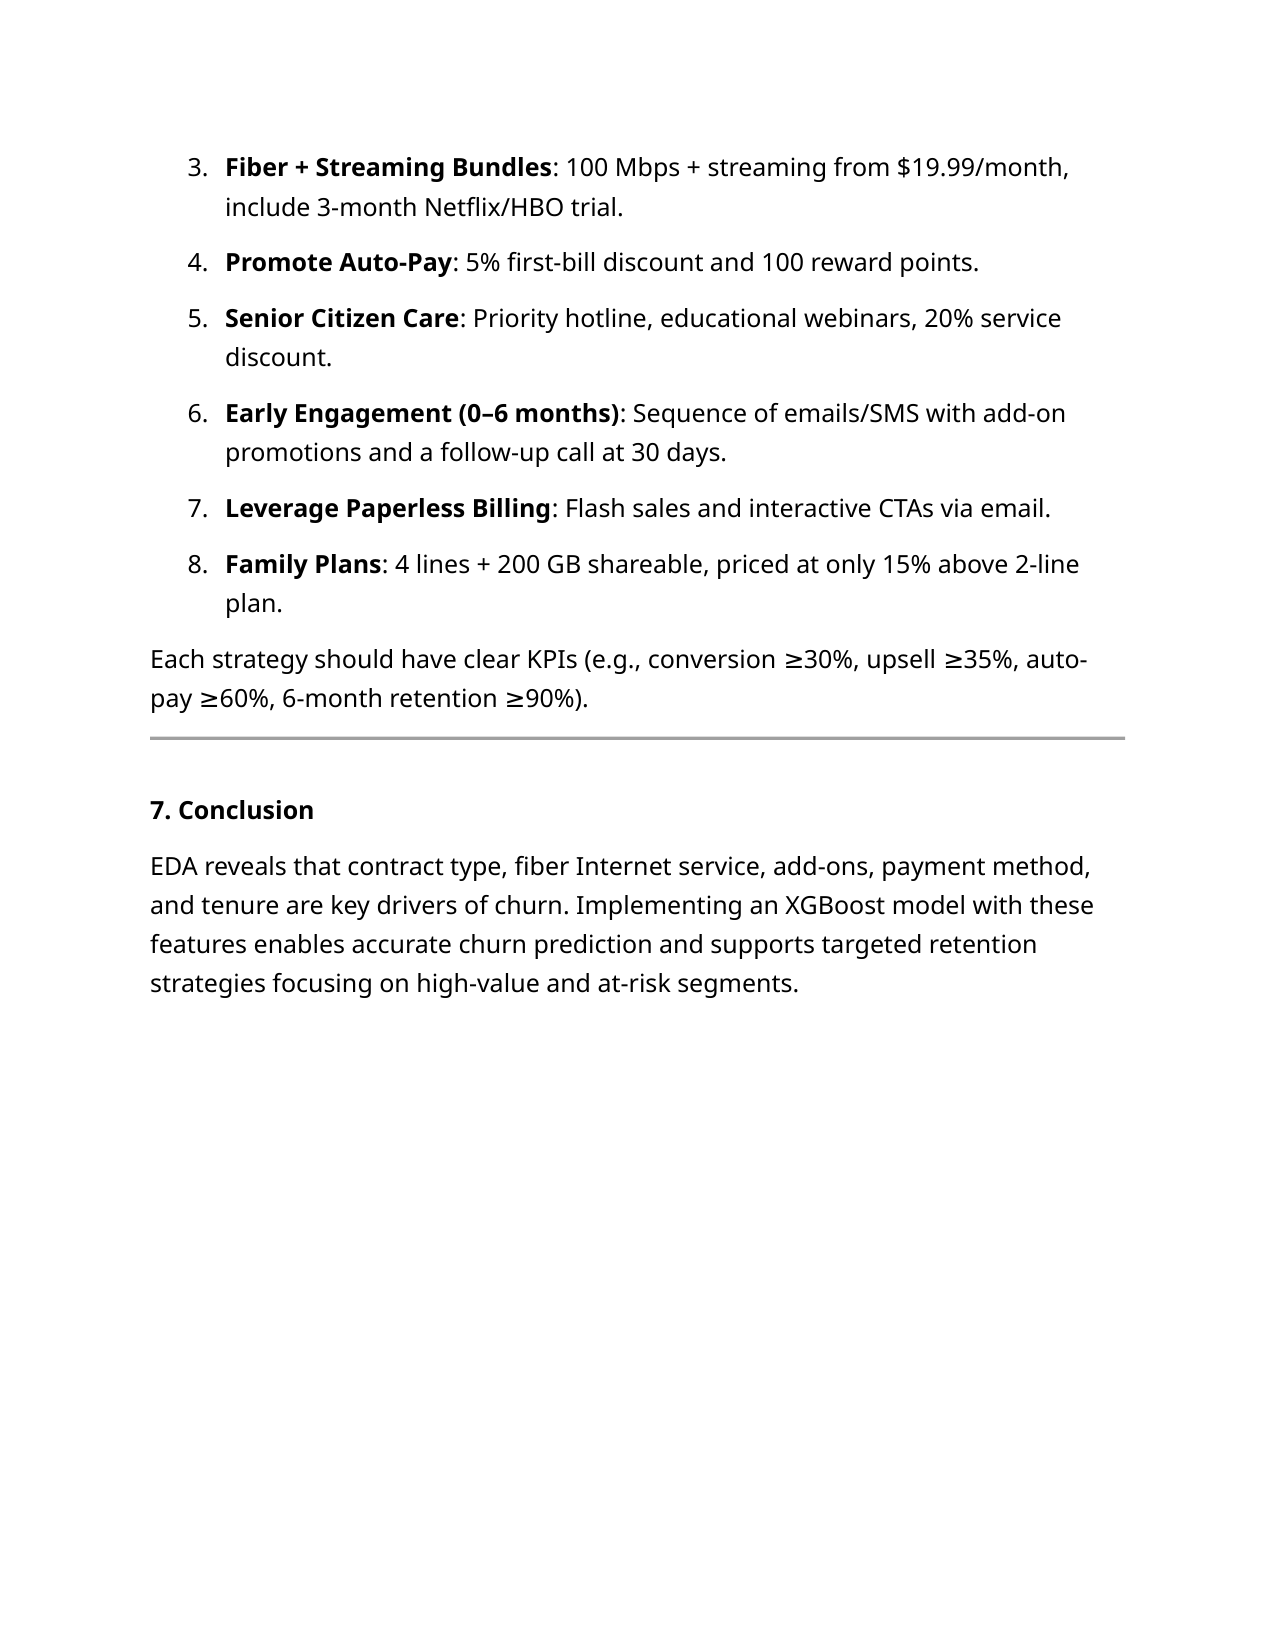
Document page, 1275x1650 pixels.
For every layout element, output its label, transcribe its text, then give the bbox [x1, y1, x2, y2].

list Promote Auto-Pay: 5% first-bill discount and 100 reward points. [187, 245, 1125, 279]
list Family Plans: 4 lines + 200 GB shareable, priced at only 15% above 2-line plan. [187, 547, 1125, 620]
list Leverage Paperless Billing: Flash sales and interactive CTAs via email. [187, 491, 1125, 525]
list Fiber + Streaming Bundles: 100 Mbps + streaming from $19.99/month, include 3-month Netflix/HBO trial. [187, 150, 1125, 223]
text Each strategy should have clear KPIs (e.g., conversion ≥30%, upsell ≥35%, auto-pay ≥60%, 6-month retention ≥90%). [150, 642, 1125, 715]
list Early Engagement (0–6 months): Sequence of emails/SMS with add-on promotions and a follow-up call at 30 days. [187, 396, 1125, 469]
list Senior Citizen Care: Priority hotline, educational webinars, 20% service discount. [187, 301, 1125, 374]
text EDA reveals that contract type, fiber Internet service, add-ons, payment method, and tenure are key drivers of churn. Implementing an XGBoost model with these features enables accurate churn prediction and supports targeted retention strategies focusing on high-value and at-risk segments. [150, 848, 1125, 1000]
text 7. Conclusion [150, 792, 1125, 827]
